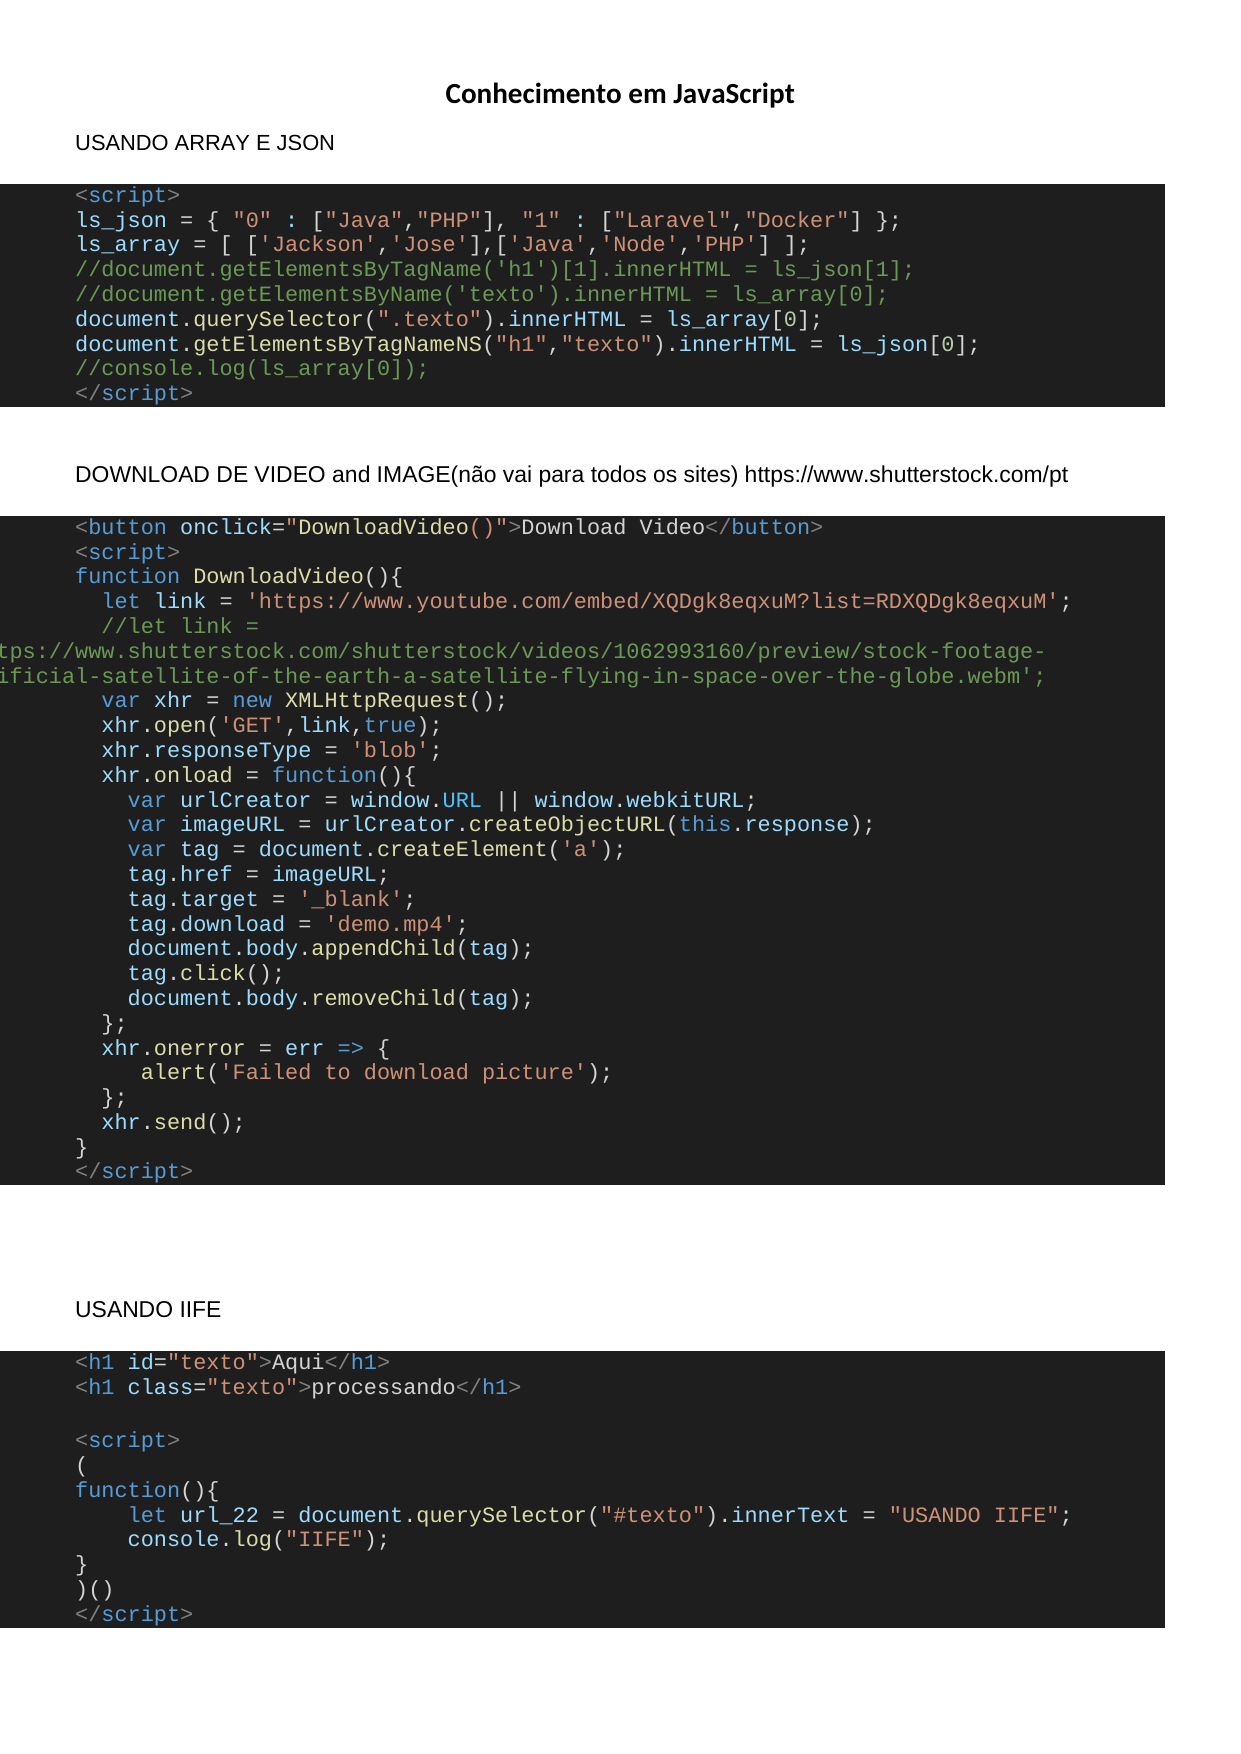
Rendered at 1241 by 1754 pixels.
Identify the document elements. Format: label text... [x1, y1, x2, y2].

text } [0, 1136, 1165, 1161]
text xhr.onload = function(){ [0, 764, 1165, 789]
text <script> [0, 184, 1165, 209]
text //document.getElementsByName('texto').innerHTML = ls_array[0]; [0, 283, 1165, 308]
text xhr.open('GET',link,true); [0, 714, 1165, 739]
text ls_array = [ ['Jackson','Jose'],['Java','Node','PHP'] ]; [0, 234, 1165, 258]
text document.body.removeChild(tag); [0, 987, 1165, 1012]
text <script> [0, 1429, 1165, 1454]
text }; [0, 1086, 1165, 1111]
text document.body.appendChild(tag); [0, 937, 1165, 962]
text DOWNLOAD DE VIDEO and IMAGE(não vai para todos os sites) https://www.shutterstock.com/pt [0, 461, 1165, 487]
text document.querySelector(".texto").innerHTML = ls_array[0]; [0, 308, 1165, 333]
text </script> [0, 1161, 1165, 1185]
text tag.href = imageURL; [0, 863, 1165, 888]
text <h1 id="texto">Aqui</h1> [0, 1351, 1165, 1376]
text var xhr = new XMLHttpRequest(); [0, 689, 1165, 714]
text <button onclick="DownloadVideo()">Download Video</button> [0, 516, 1165, 541]
text let url_22 = document.querySelector("#texto").innerText = "USANDO IIFE"; [0, 1504, 1165, 1528]
text ls_json = { "0" : ["Java","PHP"], "1" : ["Laravel","Docker"] }; [0, 209, 1165, 234]
text //let link = 'https://www.shutterstock.com/shutterstock/videos/1062993160/preview/stock-footage-artificial-satellite-of-the-earth-a-satellite-flying-in-space-over-the-globe.webm'; [0, 615, 1165, 689]
text }; [0, 1012, 1165, 1037]
text Conhecimento em JavaScript [75, 75, 1165, 111]
text USANDO IIFE [0, 1296, 1165, 1322]
text var tag = document.createElement('a'); [0, 838, 1165, 863]
text )() [0, 1578, 1165, 1603]
text tag.click(); [0, 962, 1165, 987]
text </script> [0, 382, 1165, 407]
text function(){ [0, 1479, 1165, 1504]
text //document.getElementsByTagName('h1')[1].innerHTML = ls_json[1]; [0, 258, 1165, 283]
text function DownloadVideo(){ [0, 566, 1165, 590]
text <script> [0, 541, 1165, 566]
text tag.target = '_blank'; [0, 888, 1165, 913]
text xhr.onerror = err => { [0, 1037, 1165, 1061]
text USANDO ARRAY E JSON [31, 130, 1165, 155]
text var urlCreator = window.URL || window.webkitURL; [0, 789, 1165, 813]
text xhr.send(); [0, 1111, 1165, 1136]
text xhr.responseType = 'blob'; [0, 739, 1165, 764]
text document.getElementsByTagNameNS("h1","texto").innerHTML = ls_json[0]; [0, 333, 1165, 358]
text <h1 class="texto">processando</h1> [0, 1376, 1165, 1401]
text alert('Failed to download picture'); [0, 1061, 1165, 1086]
text } [0, 1553, 1165, 1578]
text tag.download = 'demo.mp4'; [0, 913, 1165, 937]
text </script> [0, 1603, 1165, 1628]
text //console.log(ls_array[0]); [0, 358, 1165, 382]
text console.log("IIFE"); [0, 1528, 1165, 1553]
text ( [0, 1454, 1165, 1479]
text let link = 'https://www.youtube.com/embed/XQDgk8eqxuM?list=RDXQDgk8eqxuM'; [0, 590, 1165, 615]
text var imageURL = urlCreator.createObjectURL(this.response); [0, 813, 1165, 838]
